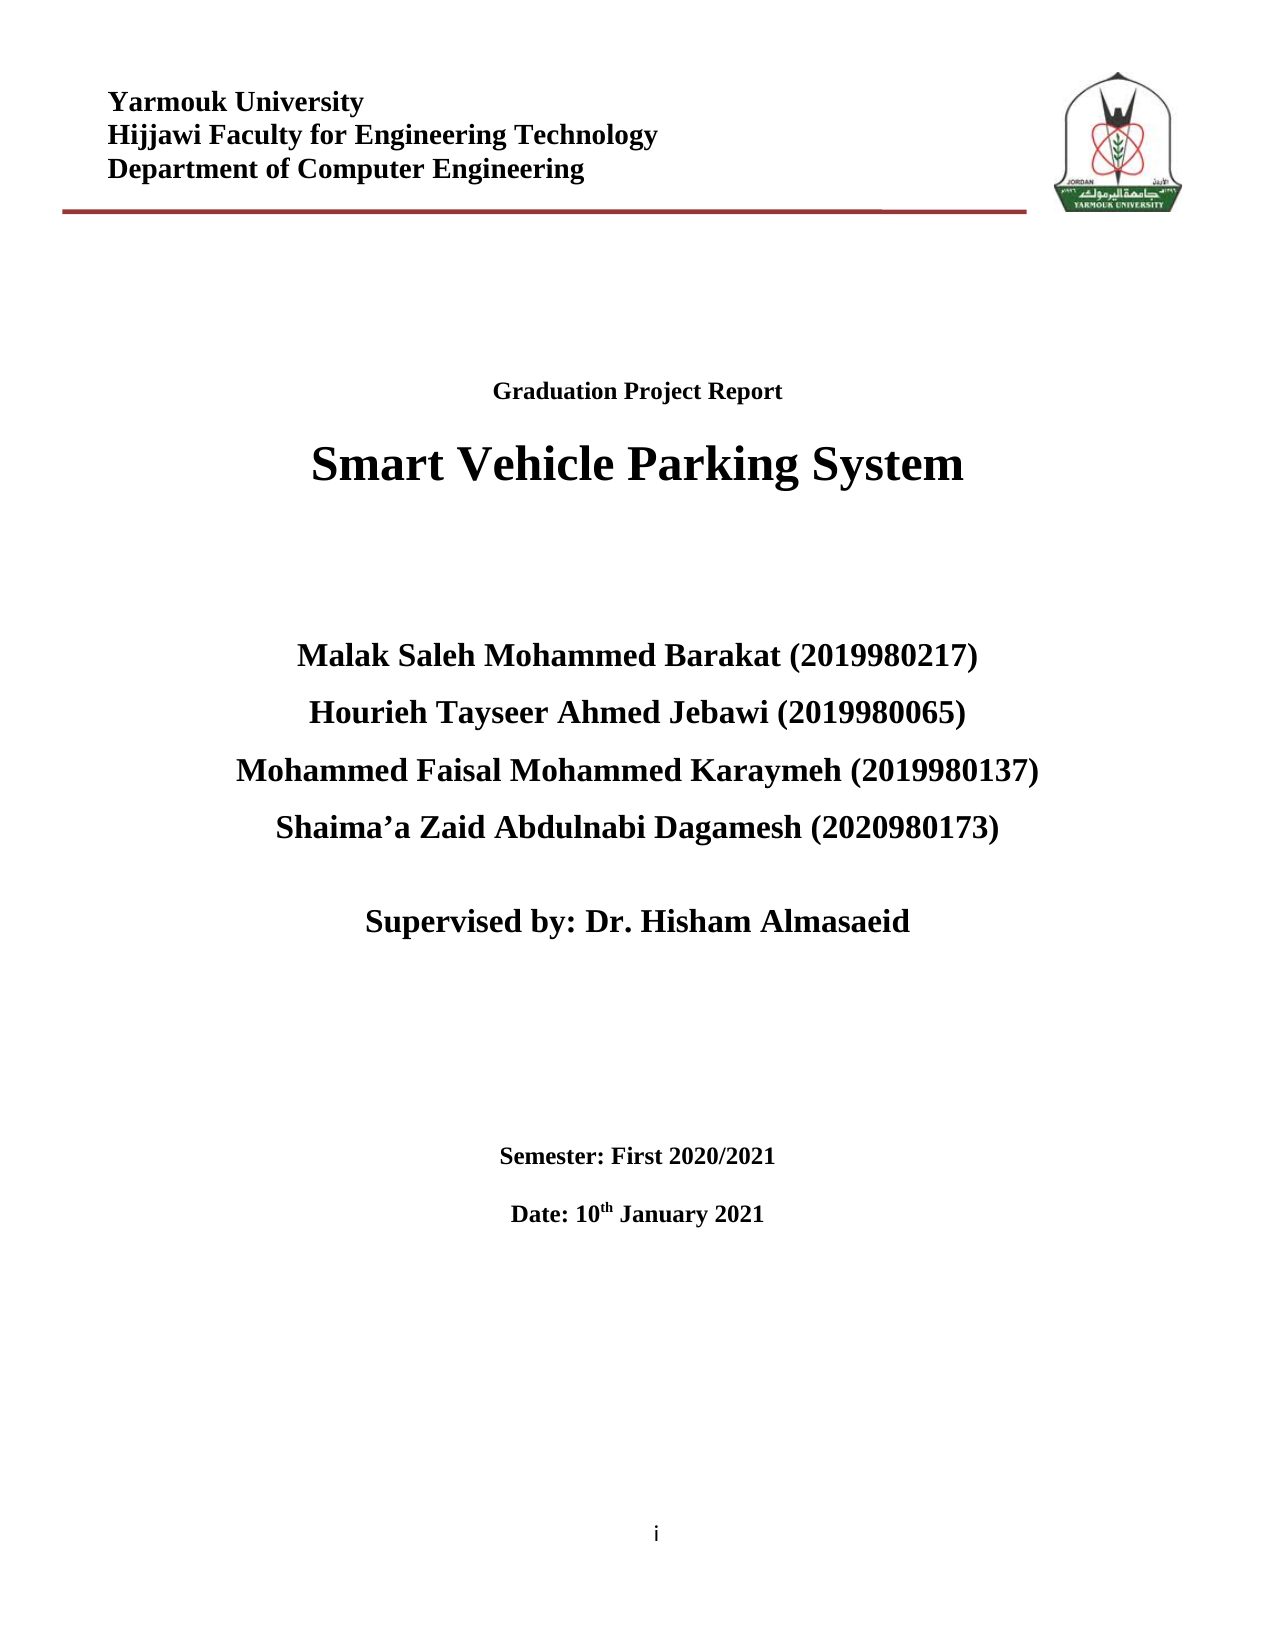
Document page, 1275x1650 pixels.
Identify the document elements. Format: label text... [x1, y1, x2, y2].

text Shaima’a Zaid Abdulnabi Dagamesh (2020980173) [118, 807, 1157, 888]
text Mohammed Faisal Mohammed Karaymeh (2019980137) [118, 750, 1157, 788]
text Date: 10th January 2021 [118, 1199, 1157, 1227]
text Semester: First 2020/2021 [118, 1141, 1157, 1170]
text Graduation Project Report [118, 376, 1157, 405]
text Smart Vehicle Parking System [118, 434, 1157, 491]
text Malak Saleh Mohammed Barakat (2019980217) [118, 635, 1157, 673]
text Supervised by: Dr. Hisham Almasaeid [118, 902, 1157, 940]
picture [1053, 72, 1183, 212]
text Hourieh Tayseer Ahmed Jebawi (2019980065) [118, 692, 1157, 731]
